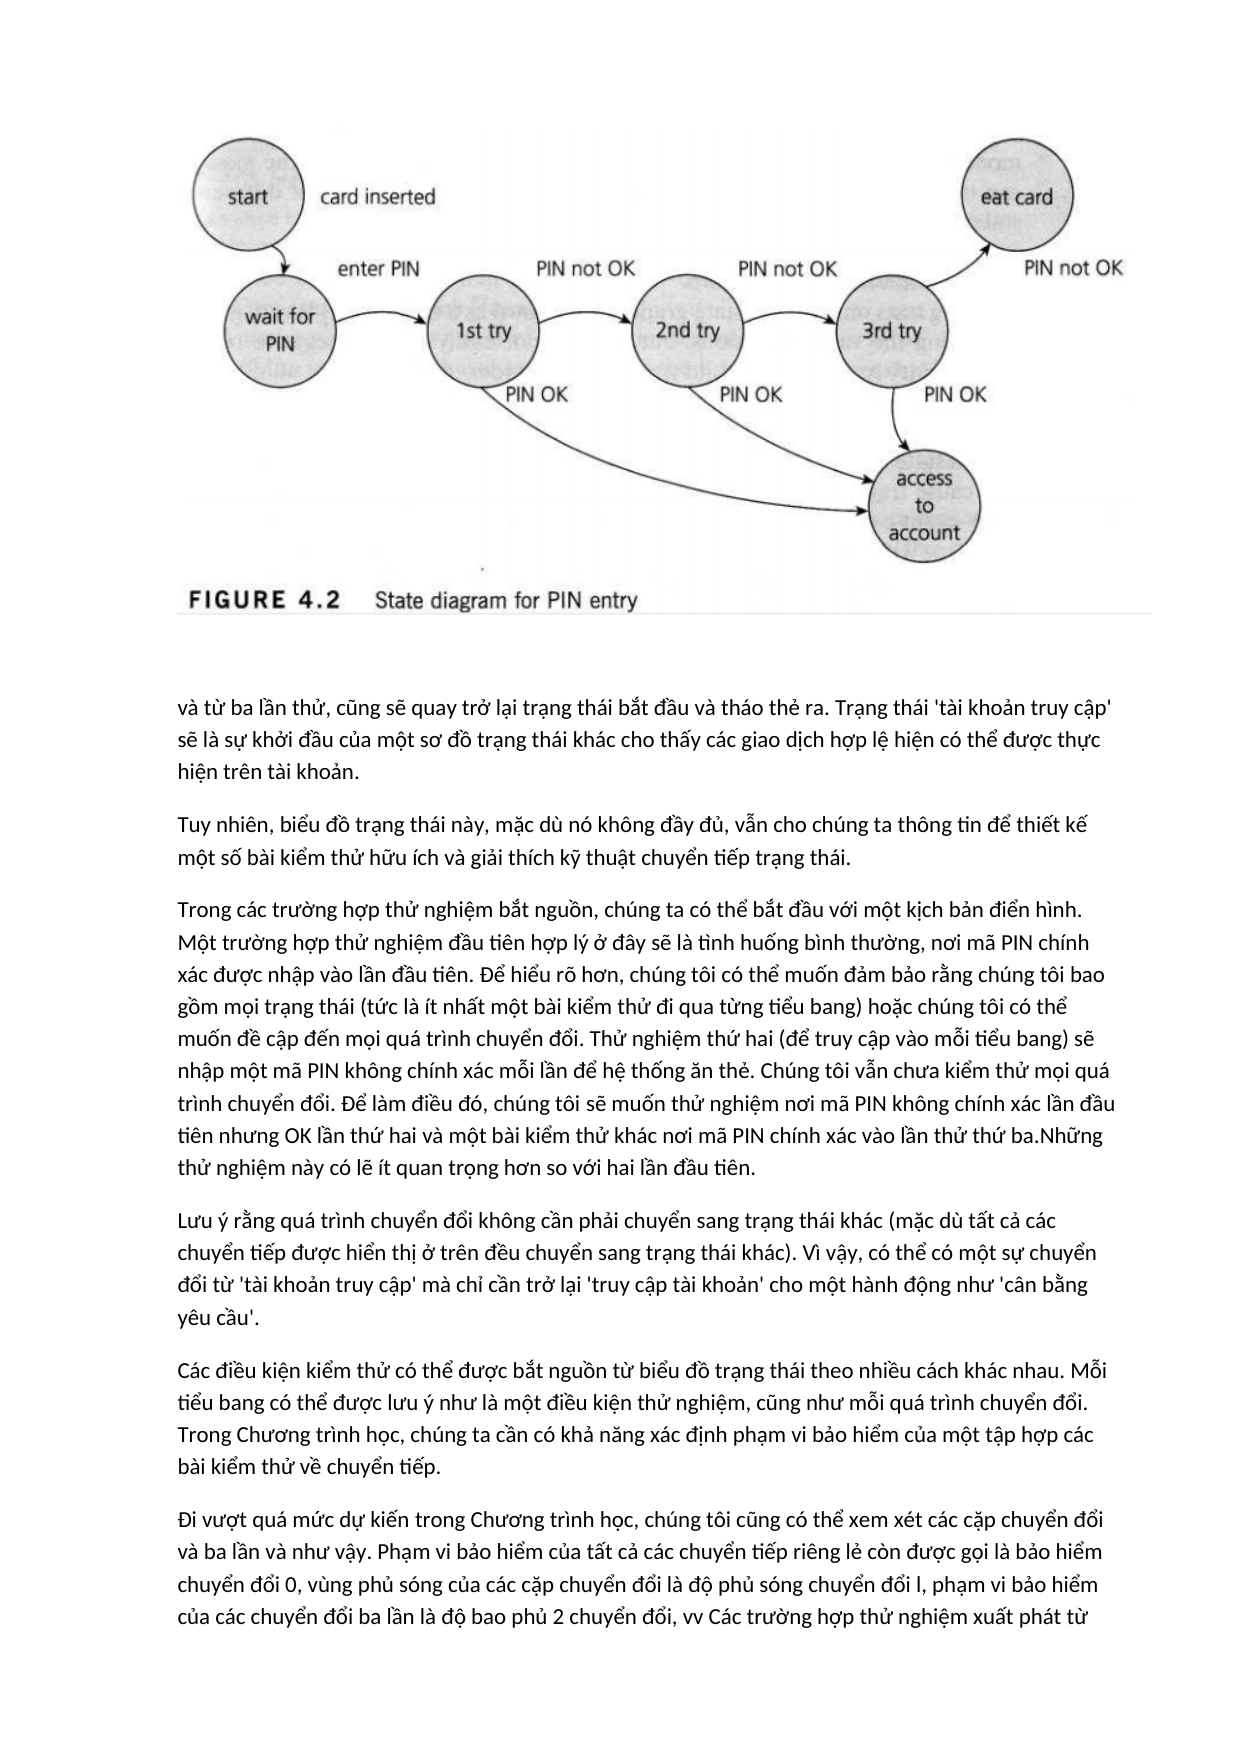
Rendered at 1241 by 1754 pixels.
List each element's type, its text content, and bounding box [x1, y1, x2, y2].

text Trong các trường hợp thử nghiệm bắt nguồn, chúng ta có thể bắt đầu với một kịch bản điển hình. Một trường hợp thử nghiệm đầu tiên hợp lý ở đây sẽ là tình huống bình thường, nơi mã PIN chính xác được nhập vào lần đầu tiên. Để hiểu rõ hơn, chúng tôi có thể muốn đảm bảo rằng chúng tôi bao gồm mọi trạng thái (tức là ít nhất một bài kiểm thử đi qua từng tiểu bang) hoặc chúng tôi có thể muốn đề cập đến mọi quá trình chuyển đổi. Thử nghiệm thứ hai (để truy cập vào mỗi tiểu bang) sẽ nhập một mã PIN không chính xác mỗi lần để hệ thống ăn thẻ. Chúng tôi vẫn chưa kiểm thử mọi quá trình chuyển đổi. Để làm điều đó, chúng tôi sẽ muốn thử nghiệm nơi mã PIN không chính xác lần đầu tiên nhưng OK lần thứ hai và một bài kiểm thử khác nơi mã PIN chính xác vào lần thử thứ ba.Những thử nghiệm này có lẽ ít quan trọng hơn so với hai lần đầu tiên. [177, 896, 1122, 1181]
text Lưu ý rằng quá trình chuyển đổi không cần phải chuyển sang trạng thái khác (mặc dù tất cả các chuyển tiếp được hiển thị ở trên đều chuyển sang trạng thái khác). Vì vậy, có thể có một sự chuyển đổi từ 'tài khoản truy cập' mà chỉ cần trở lại 'truy cập tài khoản' cho một hành động như 'cân bằng yêu cầu'. [177, 1206, 1122, 1331]
text Các điều kiện kiểm thử có thể được bắt nguồn từ biểu đồ trạng thái theo nhiều cách khác nhau. Mỗi tiểu bang có thể được lưu ý như là một điều kiện thử nghiệm, cũng như mỗi quá trình chuyển đổi. Trong Chương trình học, chúng ta cần có khả năng xác định phạm vi bảo hiểm của một tập hợp các bài kiểm thử về chuyển tiếp. [177, 1356, 1122, 1480]
text Tuy nhiên, biểu đồ trạng thái này, mặc dù nó không đầy đủ, vẫn cho chúng ta thông tin để thiết kế một số bài kiểm thử hữu ích và giải thích kỹ thuật chuyển tiếp trạng thái. [177, 810, 1122, 871]
text và từ ba lần thử, cũng sẽ quay trở lại trạng thái bắt đầu và tháo thẻ ra. Trạng thái 'tài khoản truy cập' sẽ là sự khởi đầu của một sơ đồ trạng thái khác cho thấy các giao dịch hợp lệ hiện có thể được thực hiện trên tài khoản. [177, 693, 1122, 785]
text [177, 1505, 1122, 1630]
picture [177, 118, 1153, 615]
